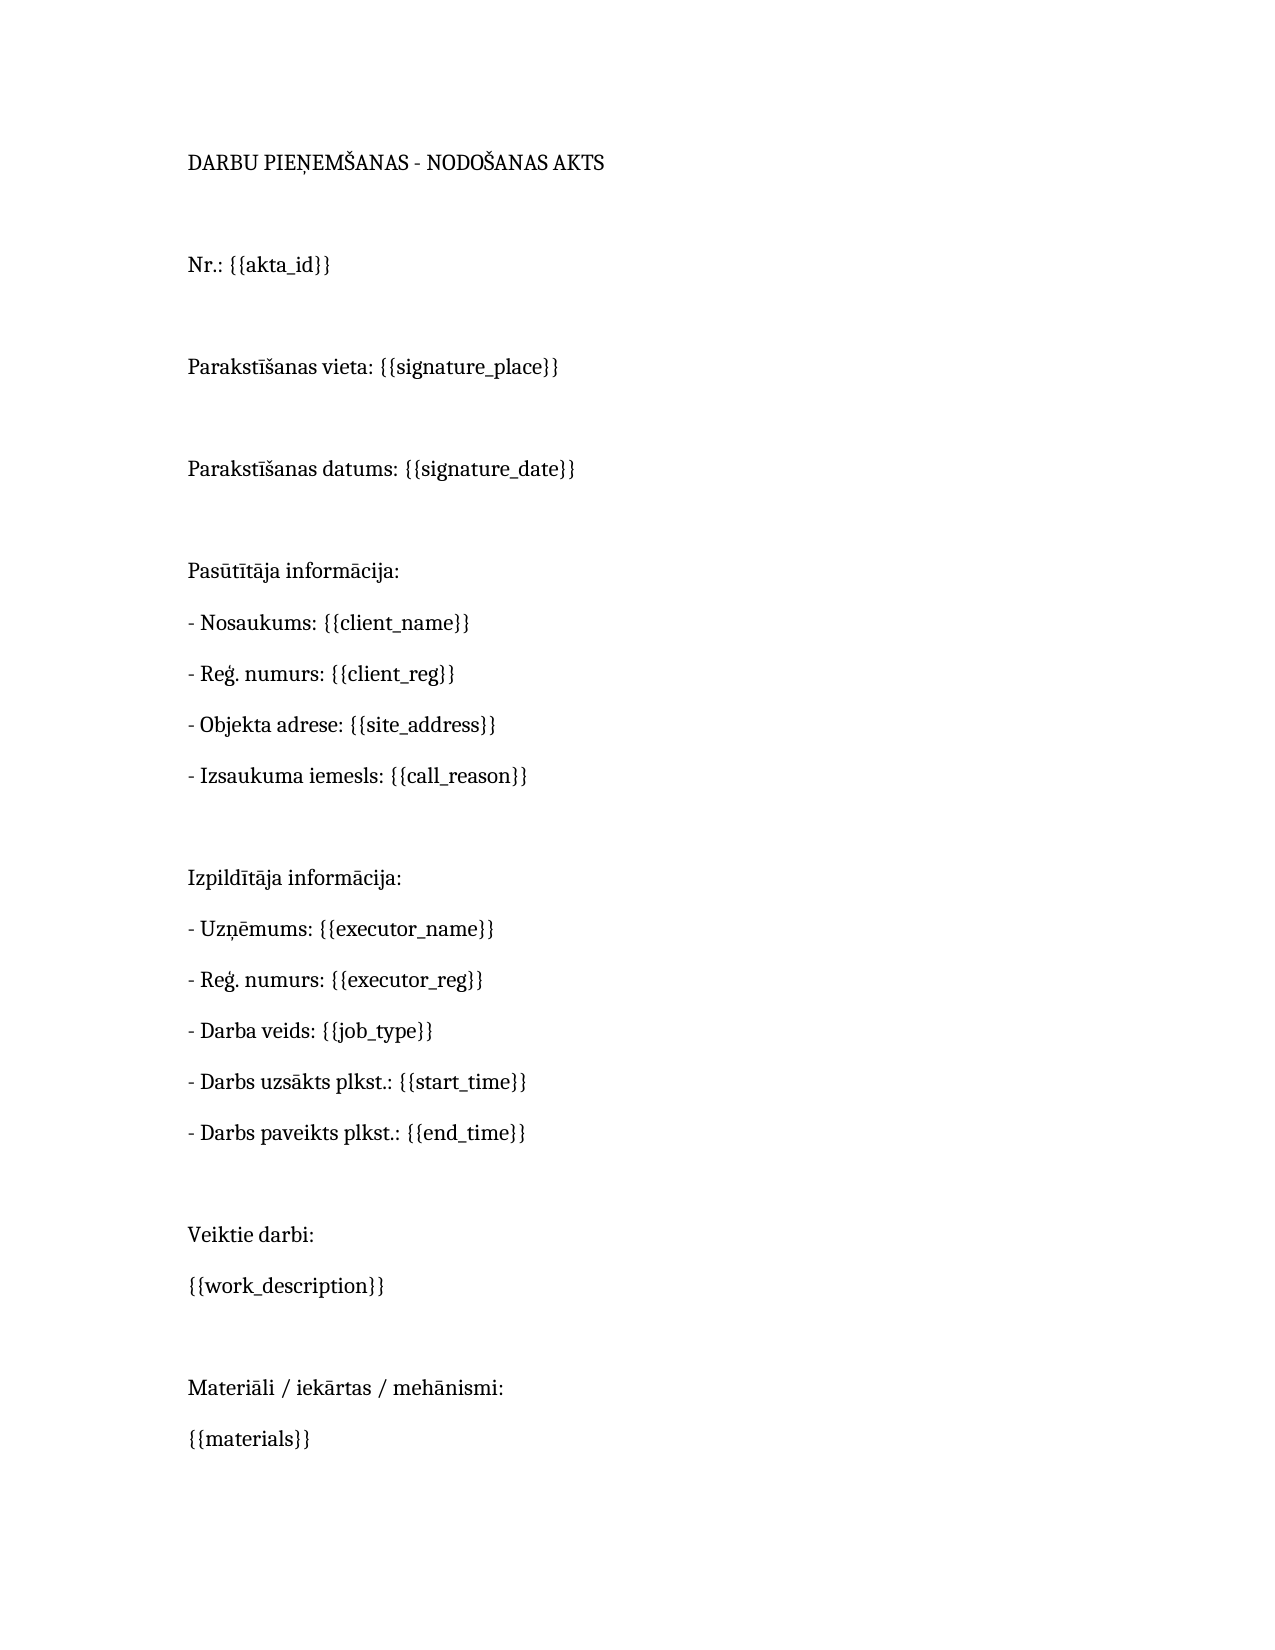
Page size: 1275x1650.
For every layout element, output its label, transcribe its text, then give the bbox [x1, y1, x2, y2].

text Veiktie darbi: [187, 1222, 1087, 1248]
text Parakstīšanas vieta: {{signature_place}} [187, 354, 1087, 381]
text - Darba veids: {{job_type}} [187, 1018, 1087, 1044]
text - Darbs uzsākts plkst.: {{start_time}} [187, 1069, 1087, 1095]
text - Izsaukuma iemesls: {{call_reason}} [187, 762, 1087, 789]
text - Objekta adrese: {{site_address}} [187, 711, 1087, 738]
text Pasūtītāja informācija: [187, 558, 1087, 585]
text - Nosaukums: {{client_name}} [187, 609, 1087, 636]
text Materiāli / iekārtas / mehānismi: [187, 1375, 1087, 1401]
text - Uzņēmums: {{executor_name}} [187, 916, 1087, 942]
text - Reģ. numurs: {{executor_reg}} [187, 967, 1087, 993]
text - Darbs paveikts plkst.: {{end_time}} [187, 1120, 1087, 1146]
text Izpildītāja informācija: [187, 864, 1087, 891]
text - Reģ. numurs: {{client_reg}} [187, 660, 1087, 687]
text DARBU PIEŅEMŠANAS - NODOŠANAS AKTS [187, 150, 1087, 176]
text Nr.: {{akta_id}} [187, 252, 1087, 278]
text {{materials}} [187, 1426, 1087, 1452]
text {{work_description}} [187, 1273, 1087, 1299]
text Parakstīšanas datums: {{signature_date}} [187, 456, 1087, 483]
